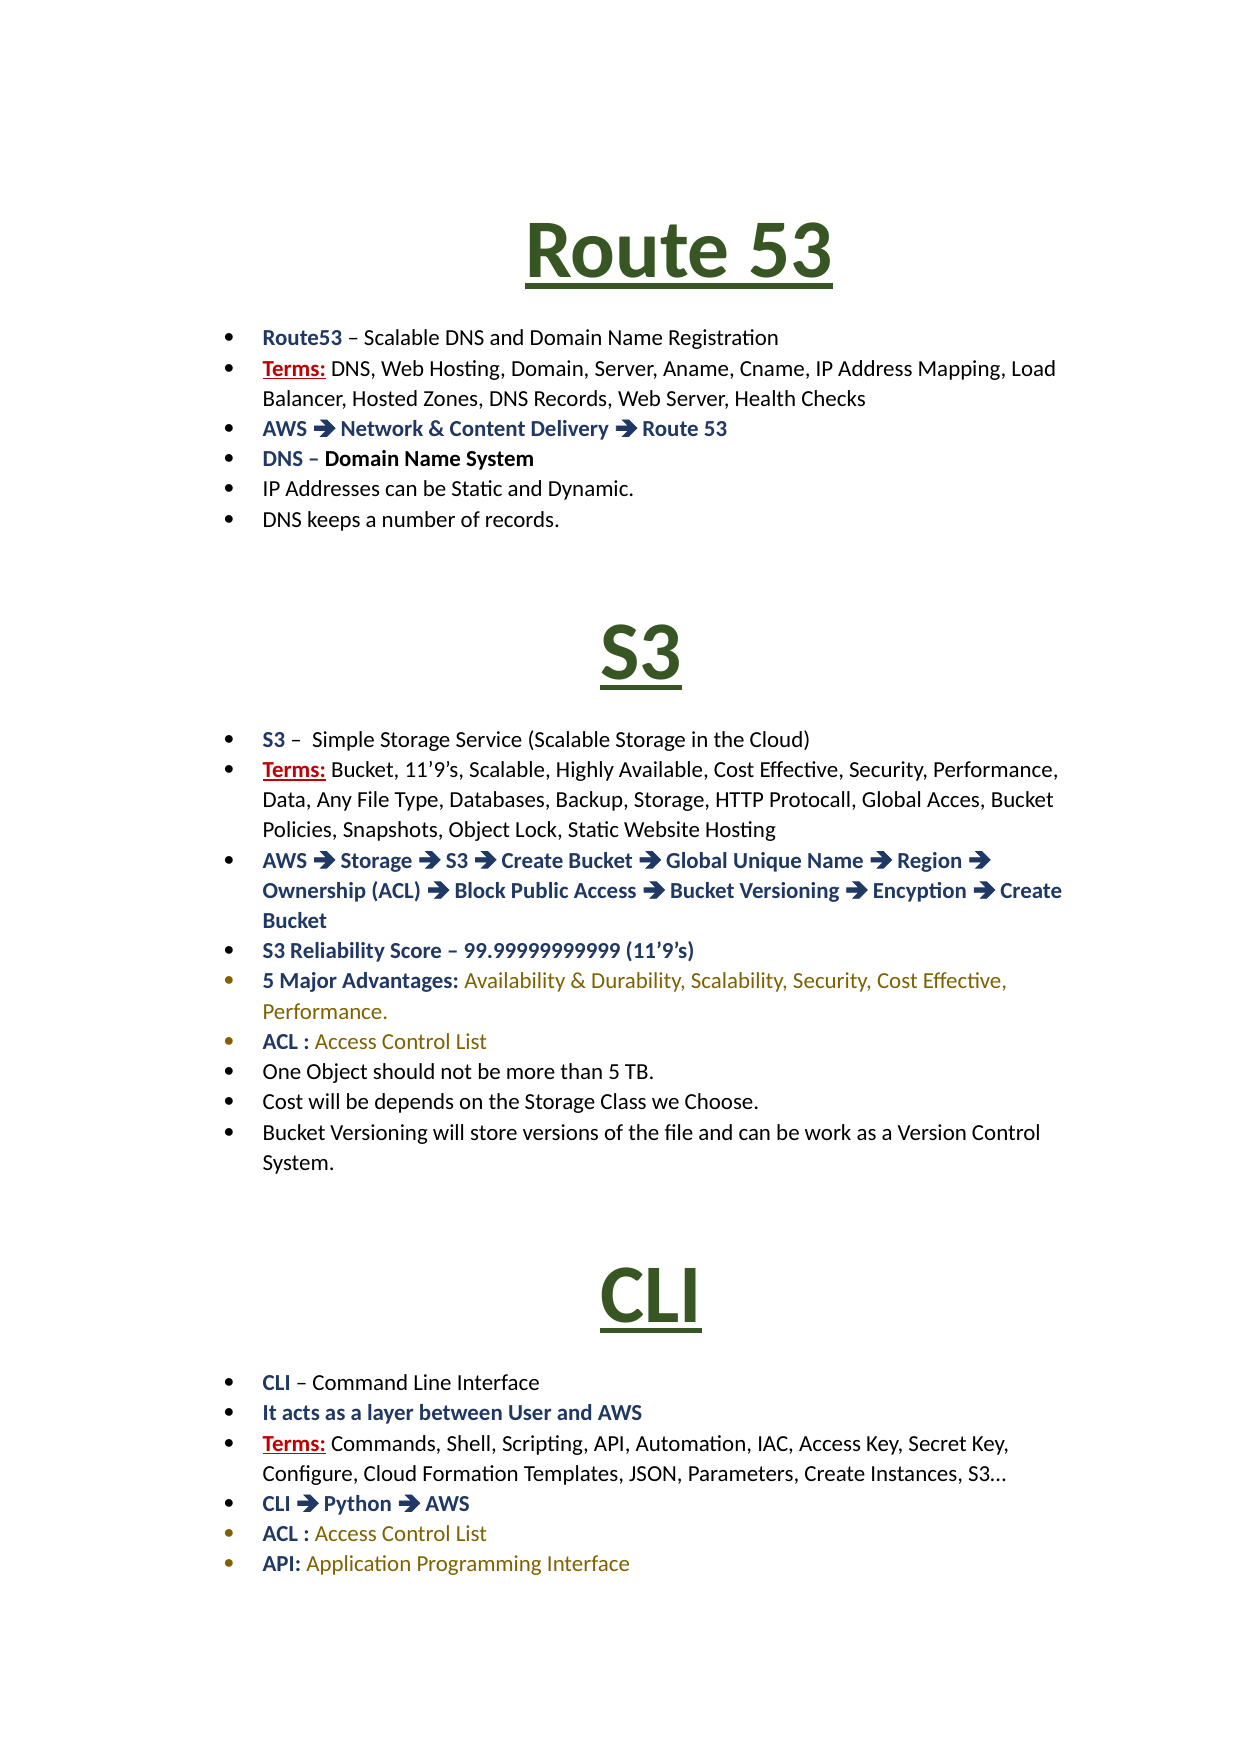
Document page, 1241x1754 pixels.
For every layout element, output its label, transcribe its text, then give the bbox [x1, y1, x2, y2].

list AWS Storage S3 Create Bucket Global Unique Name Region Ownership (ACL) Block Public Access Bucket Versioning Encyption Create Bucket [225, 846, 1090, 934]
text CLI [525, 1242, 1090, 1343]
list Bucket Versioning will store versions of the file and can be work as a Version Control System. [225, 1118, 1090, 1176]
list It acts as a layer between User and AWS [225, 1398, 1090, 1426]
list API: Application Programming Interface [225, 1549, 1090, 1577]
list Cost will be depends on the Storage Class we Choose. [225, 1087, 1090, 1116]
list DNS keeps a number of records. [225, 505, 1090, 533]
list CLI – Command Line Interface [225, 1368, 1090, 1396]
list AWS Network & Content Delivery Route 53 [225, 414, 1090, 442]
text Route 53 [525, 197, 1090, 299]
list One Object should not be more than 5 TB. [225, 1057, 1090, 1085]
text S3 [525, 598, 1090, 700]
list ACL : Access Control List [225, 1027, 1090, 1055]
list IP Addresses can be Static and Dynamic. [225, 474, 1090, 502]
list S3 – Simple Storage Service (Scalable Storage in the Cloud) [225, 725, 1090, 753]
list Terms: DNS, Web Hosting, Domain, Server, Aname, Cname, IP Address Mapping, Load Balancer, Hosted Zones, DNS Records, Web Server, Health Checks [225, 354, 1090, 412]
list ACL : Access Control List [225, 1519, 1090, 1547]
list DNS – Domain Name System [225, 444, 1090, 472]
list Route53 – Scalable DNS and Domain Name Registration [225, 323, 1090, 351]
list Terms: Bucket, 11’9’s, Scalable, Highly Available, Cost Effective, Security, Performance, Data, Any File Type, Databases, Backup, Storage, HTTP Protocall, Global Acces, Bucket Policies, Snapshots, Object Lock, Static Website Hosting [225, 755, 1090, 844]
list 5 Major Advantages: Availability & Durability, Scalability, Security, Cost Effective, Performance. [225, 967, 1090, 1025]
list CLI Python AWS [225, 1489, 1090, 1517]
list S3 Reliability Score – 99.99999999999 (11’9’s) [225, 936, 1090, 964]
list Terms: Commands, Shell, Scripting, API, Automation, IAC, Access Key, Secret Key, Configure, Cloud Formation Templates, JSON, Parameters, Create Instances, S3… [225, 1429, 1090, 1487]
